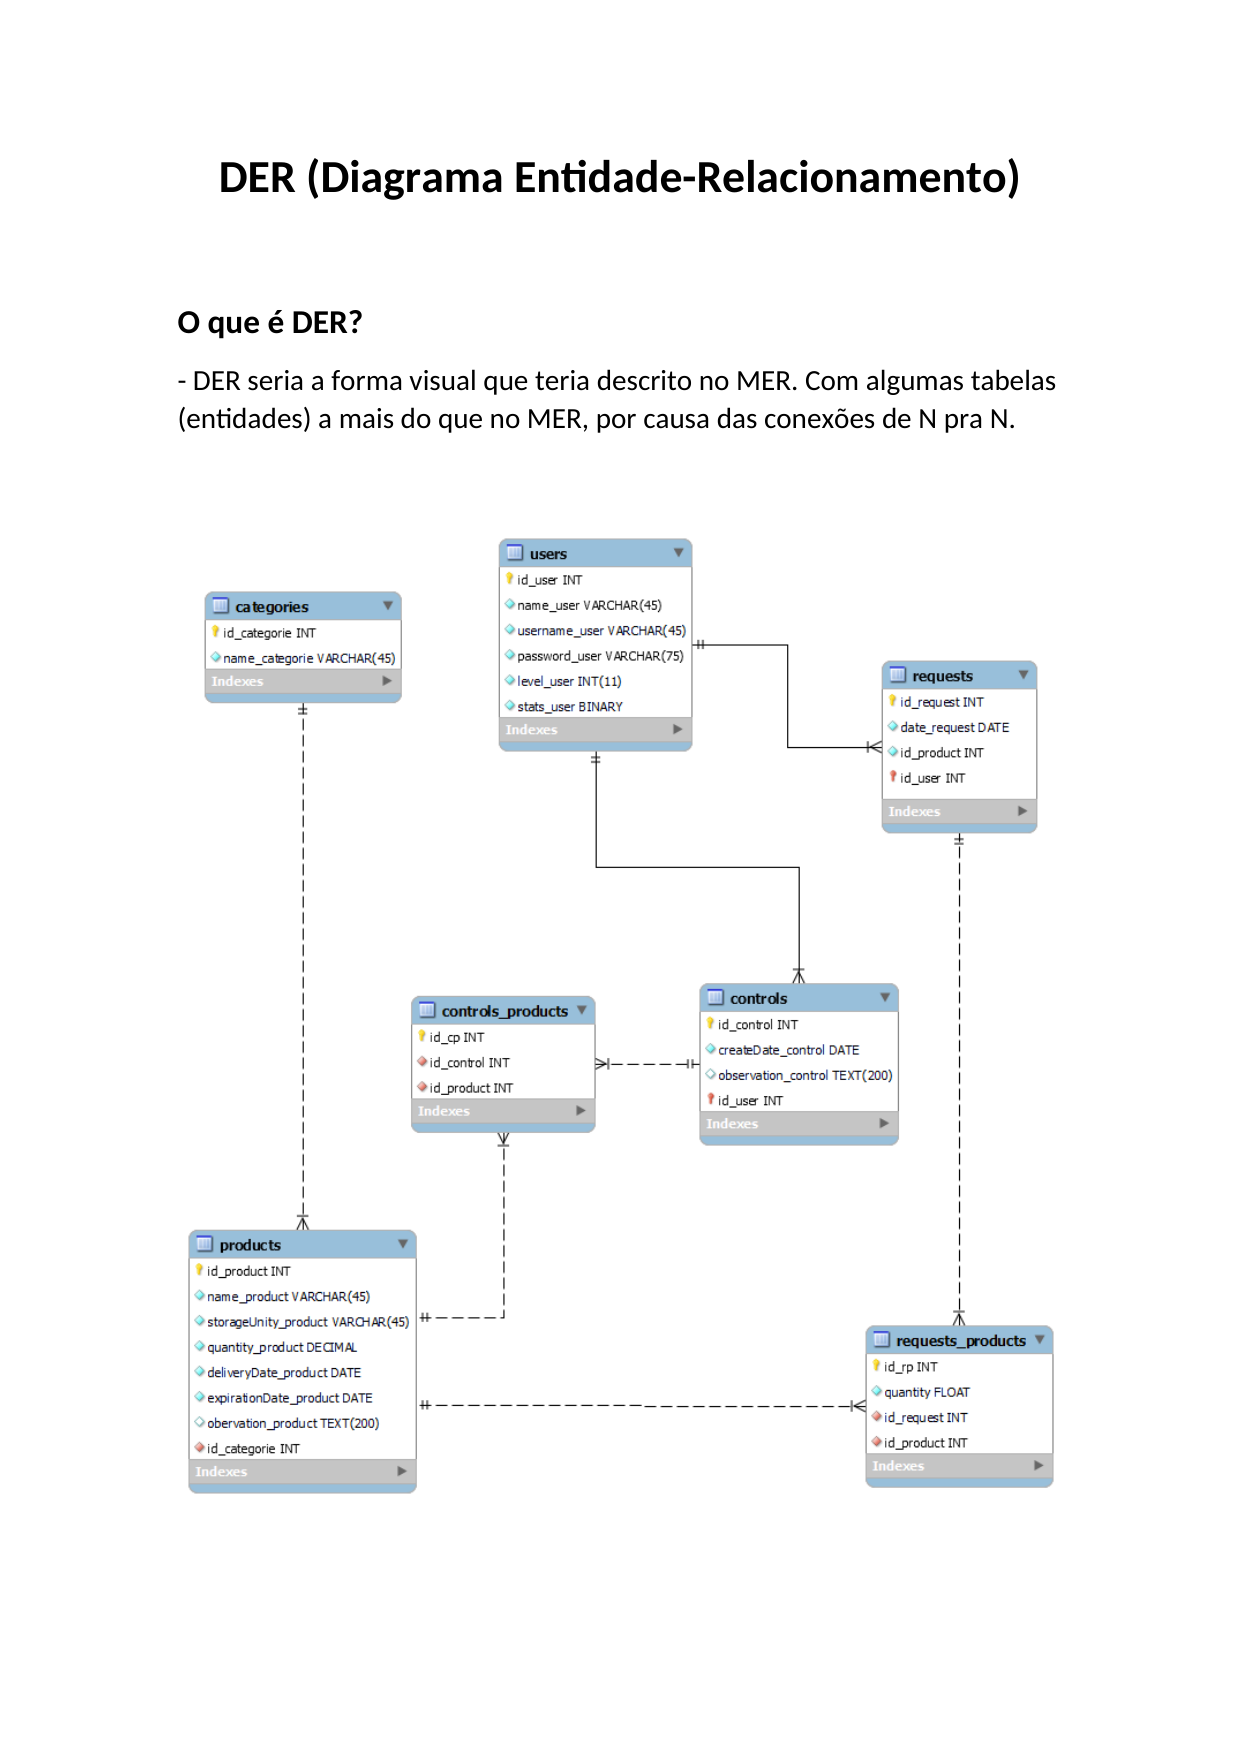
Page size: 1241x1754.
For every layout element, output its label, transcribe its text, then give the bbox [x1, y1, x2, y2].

text O que é DER? [177, 302, 1063, 342]
picture [177, 527, 1064, 1504]
text DER (Diagrama Entidade-Relacionamento) [177, 148, 1063, 203]
text - DER seria a forma visual que teria descrito no MER. Com algumas tabelas (entidades) a mais do que no MER, por causa das conexões de N pra N. [177, 362, 1063, 436]
